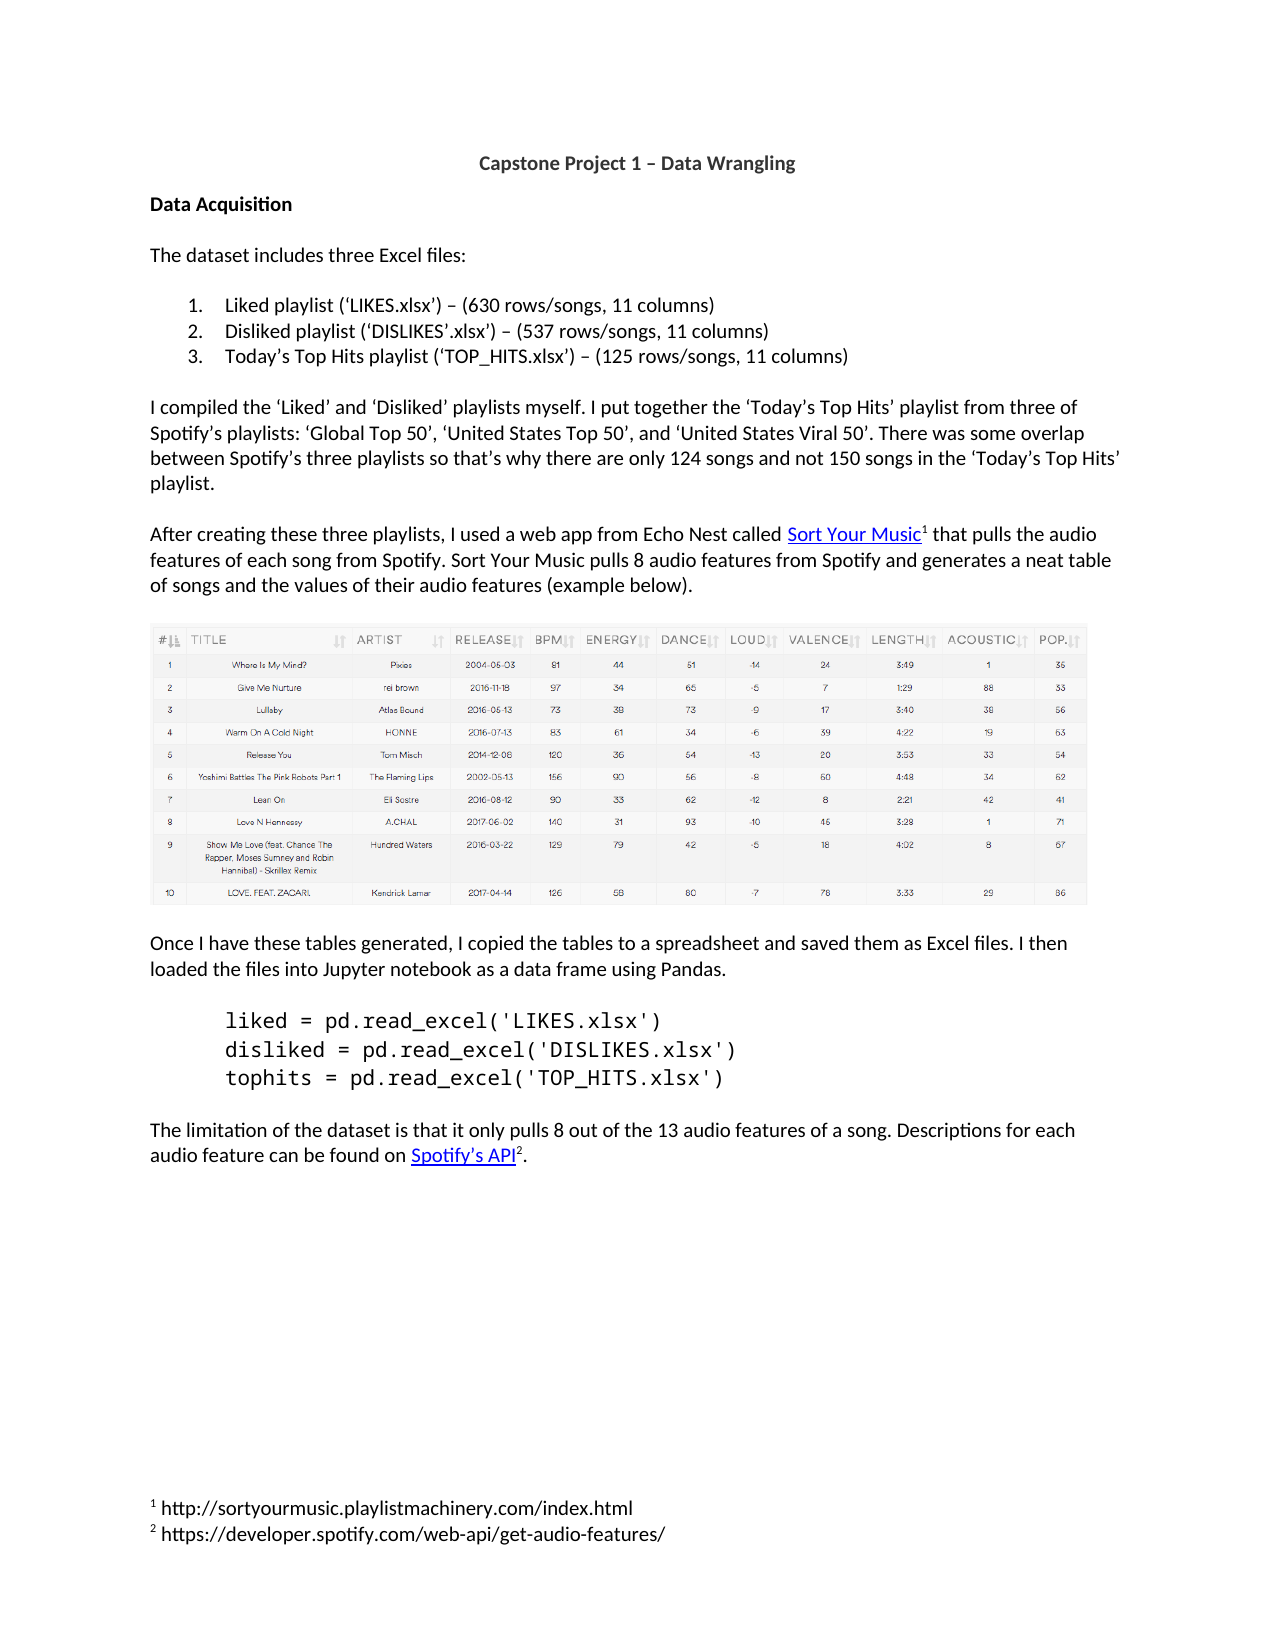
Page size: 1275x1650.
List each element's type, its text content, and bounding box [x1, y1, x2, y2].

text The dataset includes three Excel files: [150, 242, 1125, 267]
text Capstone Project 1 – Data Wrangling [150, 150, 1125, 175]
text liked = pd.read_excel('LIKES.xlsx') [225, 1007, 1125, 1035]
list Disliked playlist (‘DISLIKES’.xlsx’) – (537 rows/songs, 11 columns) [187, 318, 1125, 343]
picture [150, 623, 1088, 905]
text Data Acquisition [150, 191, 1125, 216]
list Liked playlist (‘LIKES.xlsx’) – (630 rows/songs, 11 columns) [187, 293, 1125, 318]
list Today’s Top Hits playlist (‘TOP_HITS.xlsx’) – (125 rows/songs, 11 columns) [187, 343, 1125, 369]
text The limitation of the dataset is that it only pulls 8 out of the 13 audio features of a song. Descriptions for each audio feature can be found on Spotify’s API2. [150, 1117, 1125, 1168]
text disliked = pd.read_excel('DISLIKES.xlsx') [225, 1035, 1125, 1063]
text tophits = pd.read_excel('TOP_HITS.xlsx') [225, 1063, 1125, 1092]
text After creating these three playlists, I used a web app from Echo Nest called Sort Your Music1 that pulls the audio features of each song from Spotify. Sort Your Music pulls 8 audio features from Spotify and generates a neat table of songs and the values of their audio features (example below). [150, 521, 1125, 598]
text I compiled the ‘Liked’ and ‘Disliked’ playlists myself. I put together the ‘Today’s Top Hits’ playlist from three of Spotify’s playlists: ‘Global Top 50’, ‘United States Top 50’, and ‘United States Viral 50’. There was some overlap between Spotify’s three playlists so that’s why there are only 124 songs and not 150 songs in the ‘Today’s Top Hits’ playlist. [150, 394, 1125, 496]
text Once I have these tables generated, I copied the tables to a spreadsheet and saved them as Excel files. I then loaded the files into Jupyter notebook as a data frame using Pandas. [150, 930, 1125, 981]
